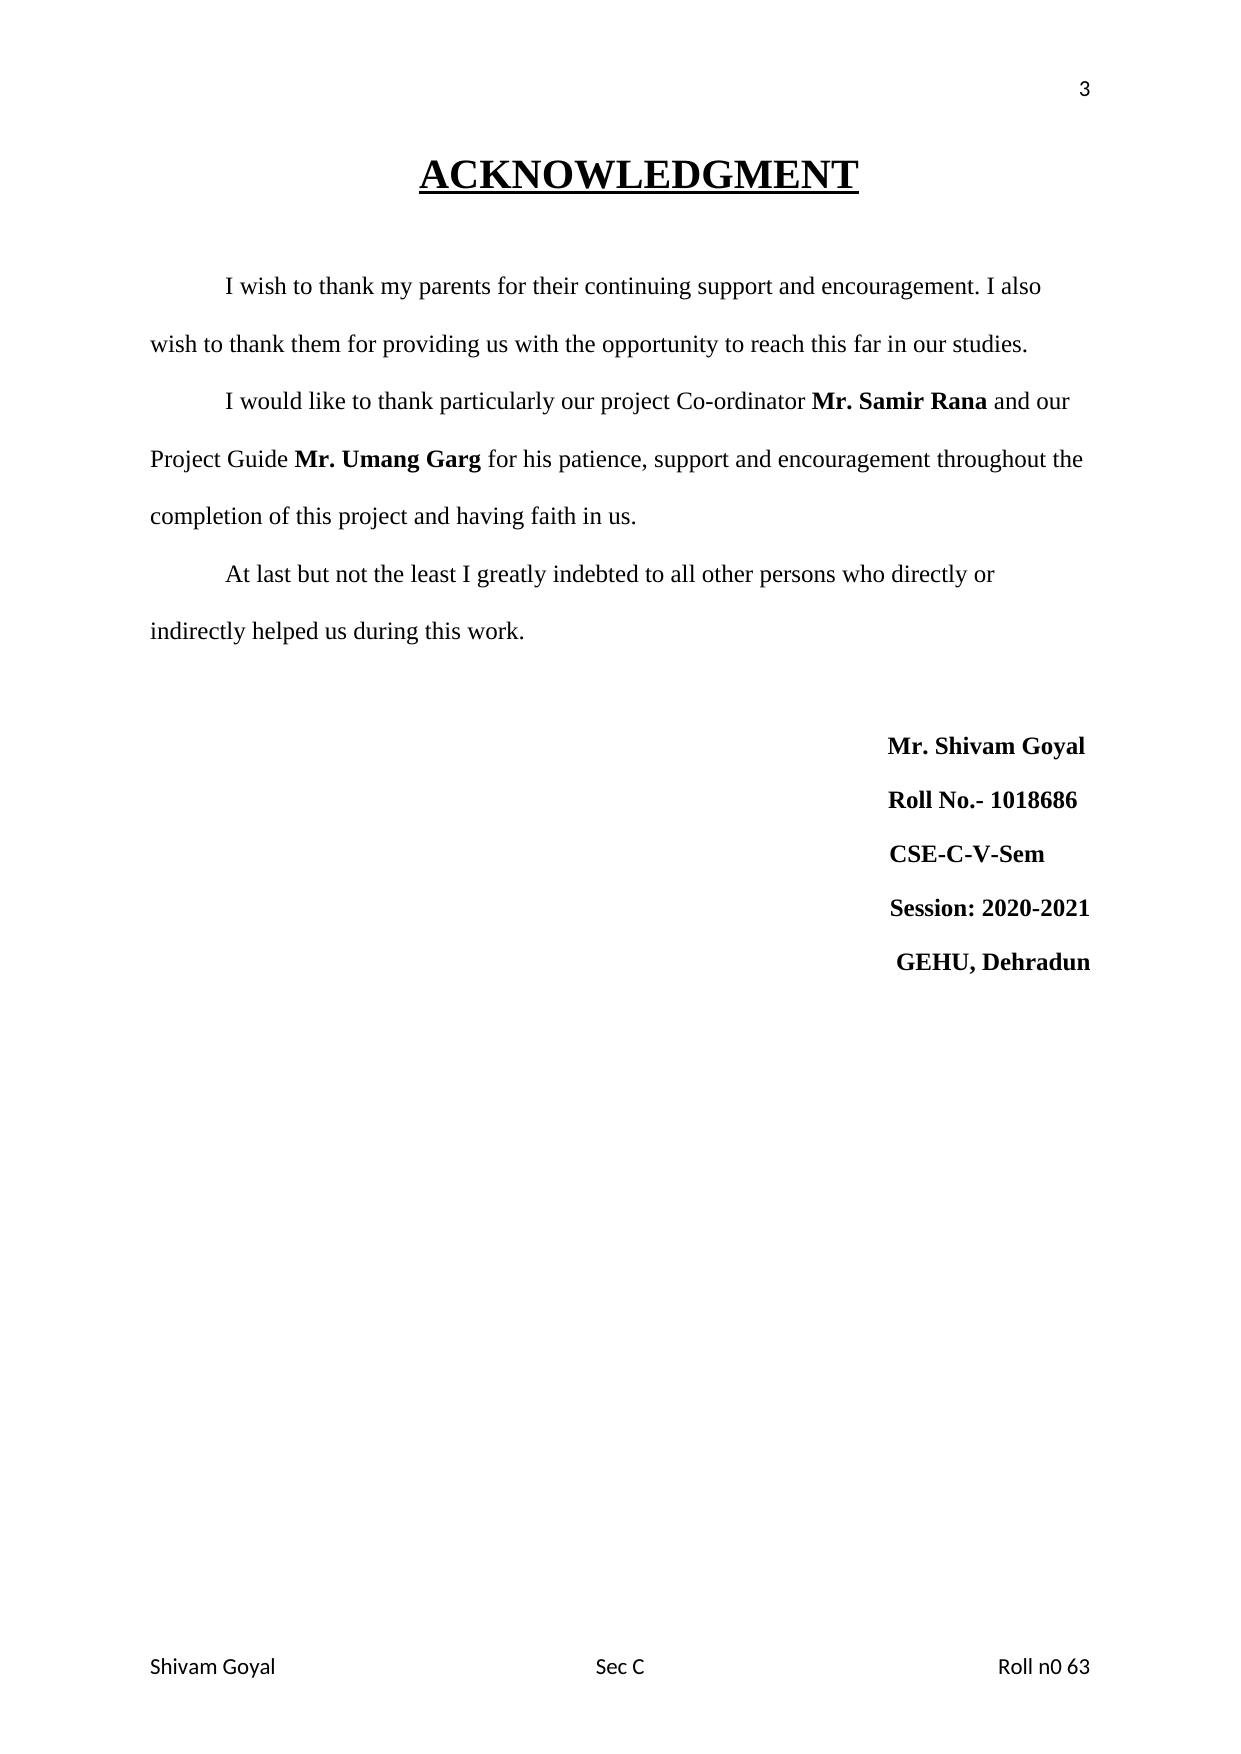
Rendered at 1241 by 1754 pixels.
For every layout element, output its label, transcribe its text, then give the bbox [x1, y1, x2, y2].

text I wish to thank my parents for their continuing support and encouragement. I also wish to thank them for providing us with the opportunity to reach this far in our studies. [150, 271, 1090, 358]
text Mr. Shivam Goyal [150, 731, 1090, 760]
text At last but not the least I greatly indebted to all other persons who directly or indirectly helped us during this work. [150, 559, 1090, 645]
text Roll No.- 1018686 [150, 785, 1090, 814]
text Session: 2020-2021 [150, 893, 1090, 922]
text GEHU, Dehradun [150, 947, 1090, 976]
text I would like to thank particularly our project Co-ordinator Mr. Samir Rana and our Project Guide Mr. Umang Garg for his patience, support and encouragement throughout the completion of this project and having faith in us. [150, 386, 1090, 530]
text ACKNOWLEDGMENT [150, 150, 1090, 198]
text CSE-C-V-Sem [150, 839, 1090, 868]
